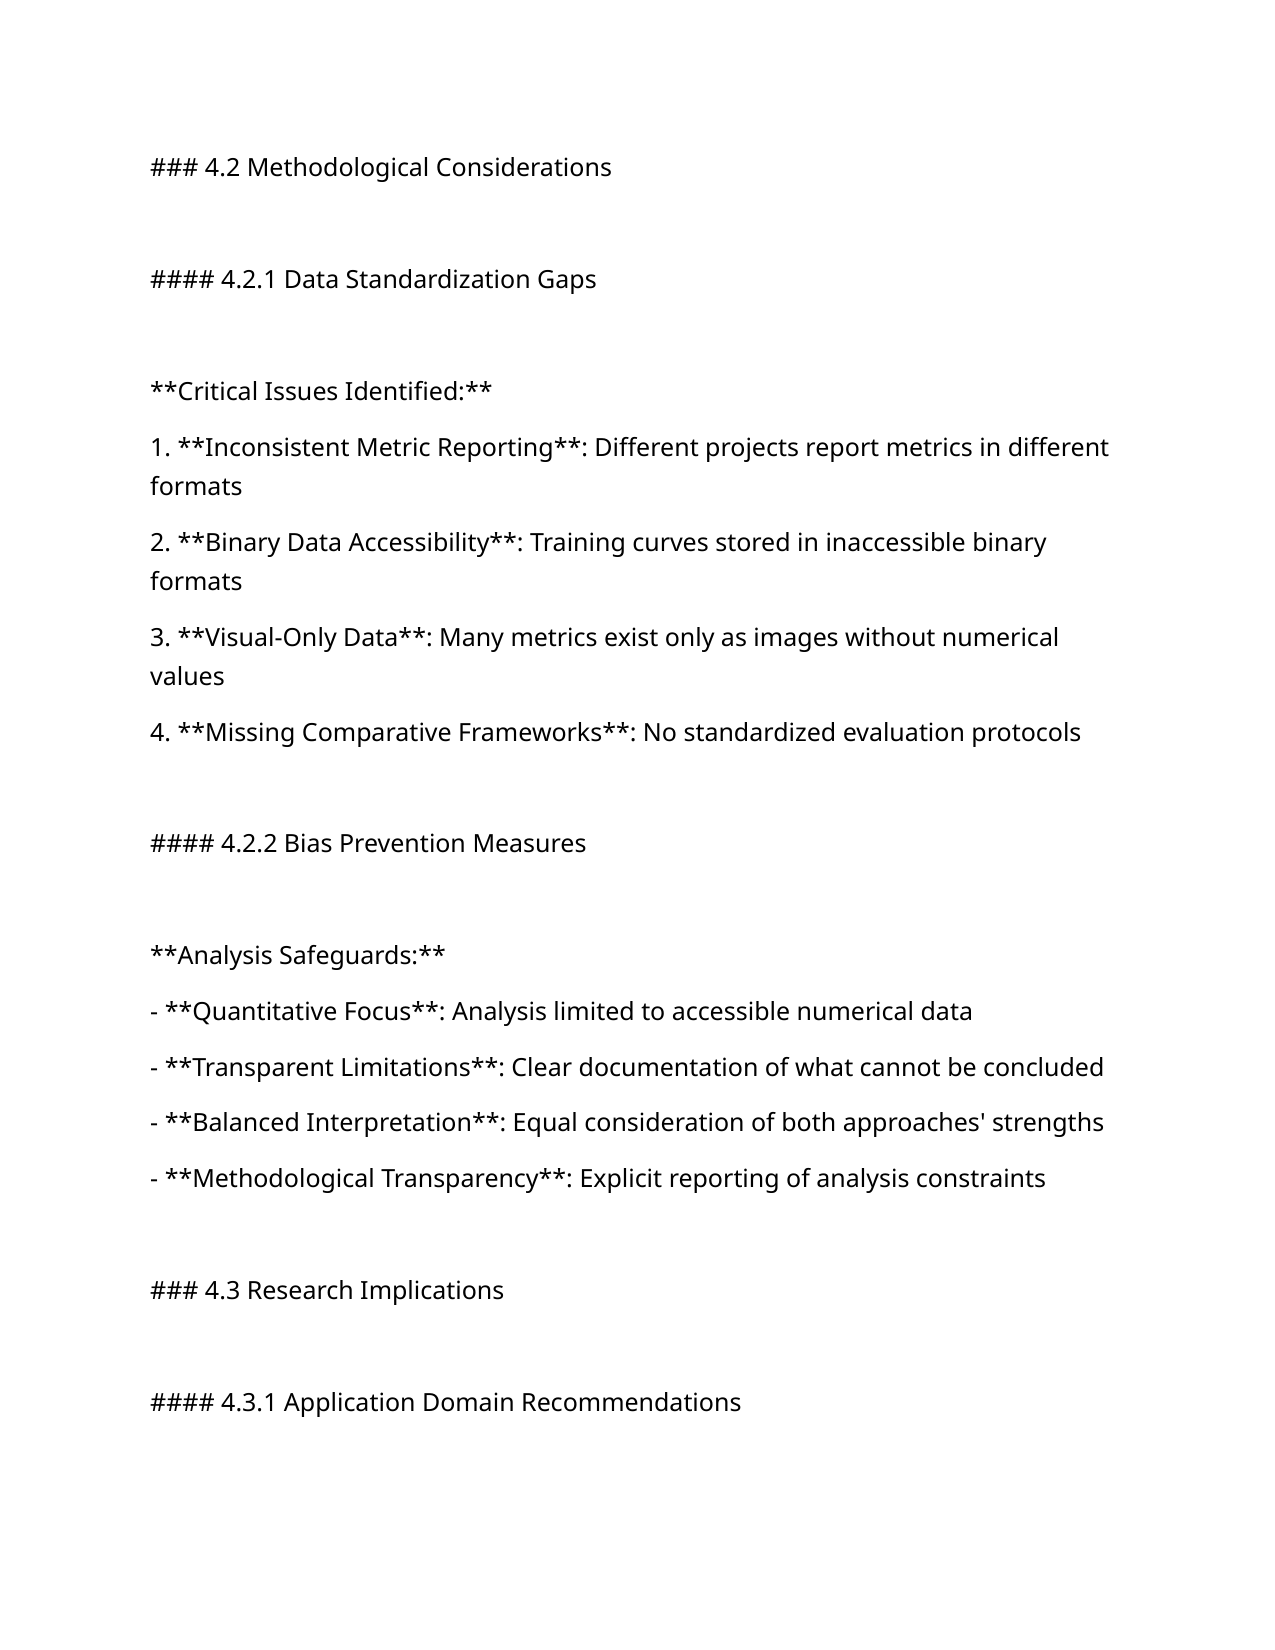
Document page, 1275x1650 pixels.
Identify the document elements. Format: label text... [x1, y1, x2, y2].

text **Analysis Safeguards:** [150, 937, 1125, 972]
text 3. **Visual-Only Data**: Many metrics exist only as images without numerical values [150, 619, 1125, 692]
text - **Balanced Interpretation**: Equal consideration of both approaches' strengths [150, 1105, 1125, 1139]
text - **Transparent Limitations**: Clear documentation of what cannot be concluded [150, 1049, 1125, 1083]
text 1. **Inconsistent Metric Reporting**: Different projects report metrics in different formats [150, 429, 1125, 502]
text ### 4.3 Research Implications [150, 1272, 1125, 1307]
text - **Methodological Transparency**: Explicit reporting of analysis constraints [150, 1161, 1125, 1195]
text #### 4.3.1 Application Domain Recommendations [150, 1384, 1125, 1418]
text **Critical Issues Identified:** [150, 373, 1125, 407]
text 4. **Missing Comparative Frameworks**: No standardized evaluation protocols [150, 714, 1125, 748]
text 2. **Binary Data Accessibility**: Training curves stored in inaccessible binary formats [150, 524, 1125, 597]
text #### 4.2.1 Data Standardization Gaps [150, 262, 1125, 296]
text ### 4.2 Methodological Considerations [150, 150, 1125, 184]
text - **Quantitative Focus**: Analysis limited to accessible numerical data [150, 993, 1125, 1027]
text #### 4.2.2 Bias Prevention Measures [150, 826, 1125, 860]
